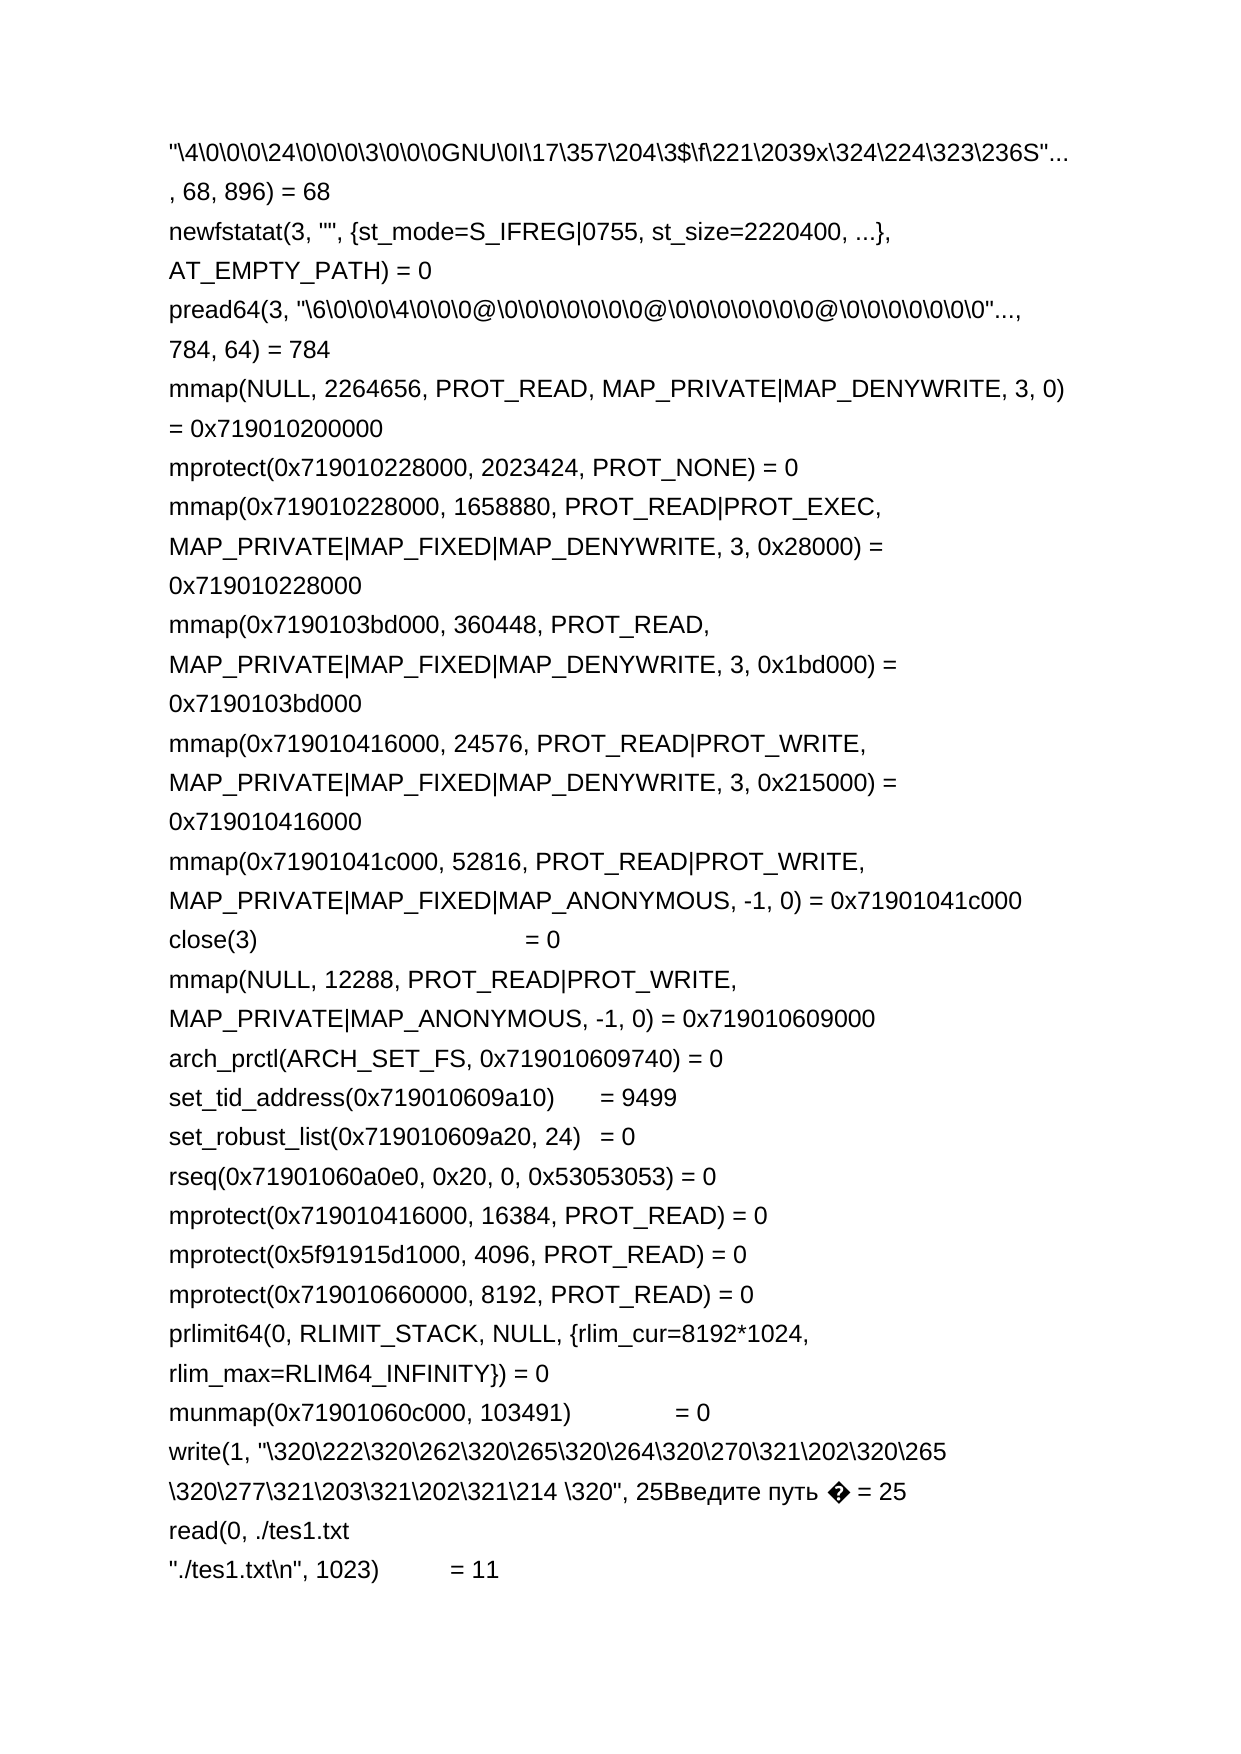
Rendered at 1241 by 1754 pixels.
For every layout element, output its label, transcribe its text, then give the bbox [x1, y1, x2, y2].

text MAP_PRIVATE|MAP_FIXED|MAP_ANONYMOUS, -1, 0) = 0x71901041c000 [495, 898, 798, 912]
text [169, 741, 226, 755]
text 0x719010228000 [169, 583, 1071, 597]
text arch_prctl(ARCH_SET_FS, 0x719010609740) = 0 [676, 1056, 1071, 1070]
text mprotect(0x5f91915d1000, 4096, PROT_READ) = 0 [270, 1252, 701, 1267]
text close(3) = 0 [253, 937, 1071, 952]
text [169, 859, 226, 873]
text newfstatat(3, "", {st_mode=S_IFREG|0755, st_size=2220400, ...}, [579, 229, 881, 243]
text rlim_max=RLIM64_INFINITY}) = 0 [502, 1371, 1071, 1385]
text mprotect(0x719010228000, 2023424, PROT_NONE) = 0 [270, 465, 752, 479]
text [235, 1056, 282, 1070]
text mmap(NULL, 2264656, PROT_READ, MAP_PRIVATE|MAP_DENYWRITE, 3, 0) [780, 386, 1061, 401]
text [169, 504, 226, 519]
text MAP_PRIVATE|MAP_FIXED|MAP_DENYWRITE, 3, 0x28000) = [495, 544, 858, 558]
text set_tid_address(0x719010609a10) = 9499 [349, 1095, 551, 1109]
text set_robust_list(0x719010609a20, 24) = 0 [169, 1134, 334, 1149]
text mprotect(0x719010228000, 2023424, PROT_NONE) = 0 [751, 465, 1071, 479]
text set_robust_list(0x719010609a20, 24) = 0 [576, 1134, 1071, 1149]
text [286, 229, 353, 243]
text rseq(0x71901060a0e0, 0x20, 0, 0x53053053) = 0 [221, 1174, 670, 1188]
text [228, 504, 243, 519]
text prlimit64(0, RLIMIT_STACK, NULL, {rlim_cur=8192*1024, [572, 1331, 1071, 1346]
text close(3) = 0 [169, 937, 232, 952]
text mmap(NULL, 12288, PROT_READ|PROT_WRITE, [242, 977, 562, 991]
text AT_EMPTY_PATH) = 0 [169, 268, 386, 282]
text prlimit64(0, RLIMIT_STACK, NULL, {rlim_cur=8192*1024, [267, 1331, 572, 1346]
text 784, 64) = 784 [169, 347, 257, 361]
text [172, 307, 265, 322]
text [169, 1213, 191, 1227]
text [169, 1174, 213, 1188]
text mmap(0x71901041c000, 52816, PROT_READ|PROT_WRITE, [692, 859, 1071, 873]
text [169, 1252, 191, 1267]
text set_robust_list(0x719010609a20, 24) = 0 [333, 1134, 577, 1149]
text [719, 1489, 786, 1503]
text mmap(NULL, 12288, PROT_READ|PROT_WRITE, [564, 977, 1071, 991]
text MAP_PRIVATE|MAP_ANONYMOUS, -1, 0) = 0x719010609000 [347, 1016, 650, 1031]
text MAP_PRIVATE|MAP_FIXED|MAP_DENYWRITE, 3, 0x215000) = [495, 780, 872, 794]
text munmap(0x71901060c000, 103491) = 0 [567, 1410, 1071, 1424]
text mmap(NULL, 2264656, PROT_READ, MAP_PRIVATE|MAP_DENYWRITE, 3, 0) [242, 386, 778, 401]
text rseq(0x71901060a0e0, 0x20, 0, 0x53053053) = 0 [669, 1174, 1071, 1188]
text rlim_max=RLIM64_INFINITY}) = 0 [169, 1371, 496, 1385]
text mmap(0x719010228000, 1658880, PROT_READ|PROT_EXEC, [242, 504, 719, 519]
text AT_EMPTY_PATH) = 0 [385, 268, 1071, 282]
text mmap(0x71901041c000, 52816, PROT_READ|PROT_WRITE, [242, 859, 690, 873]
text 0x719010416000 [169, 819, 1071, 834]
text mprotect(0x5f91915d1000, 4096, PROT_READ) = 0 [700, 1252, 1071, 1267]
text mprotect(0x719010660000, 8192, PROT_READ) = 0 [270, 1292, 708, 1306]
text mprotect(0x719010660000, 8192, PROT_READ) = 0 [707, 1292, 1071, 1306]
text mprotect(0x719010416000, 16384, PROT_READ) = 0 [721, 1213, 1071, 1227]
text mmap(0x719010416000, 24576, PROT_READ|PROT_WRITE, [693, 741, 1071, 755]
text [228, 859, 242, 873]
text mmap(0x719010416000, 24576, PROT_READ|PROT_WRITE, [242, 741, 691, 755]
text read(0, ./tes1.txt [222, 1528, 1071, 1542]
text MAP_PRIVATE|MAP_FIXED|MAP_DENYWRITE, 3, 0x1bd000) = [495, 662, 872, 676]
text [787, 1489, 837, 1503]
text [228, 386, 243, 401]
text , 68, 896) = 68 [270, 189, 1071, 204]
text mmap(0x719010228000, 1658880, PROT_READ|PROT_EXEC, [721, 504, 1071, 519]
text set_tid_address(0x719010609a10) = 9499 [169, 1095, 349, 1109]
text MAP_PRIVATE|MAP_FIXED|MAP_ANONYMOUS, -1, 0) = 0x71901041c000 [797, 898, 1071, 912]
text "\4\0\0\0\24\0\0\0\3\0\0\0GNU\0I\17\357\204\3$\f\221\2039x\324\224\323\236S"... [169, 150, 1071, 164]
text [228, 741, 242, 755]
text write(1, "\320\222\320\262\320\265\320\264\320\270\321\202\320\265 [225, 1449, 1071, 1464]
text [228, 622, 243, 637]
text MAP_PRIVATE|MAP_ANONYMOUS, -1, 0) = 0x719010609000 [649, 1016, 1071, 1031]
text "./tes1.txt\n", 1023) = 11 [375, 1567, 1071, 1582]
text , 68, 896) = 68 [169, 189, 271, 204]
text 0x7190103bd000 [169, 701, 1071, 716]
text \320\277\321\203\321\202\321\214 \320", 25Введите путь � = 25 [169, 1489, 711, 1503]
text mmap(0x7190103bd000, 360448, PROT_READ, [242, 622, 1071, 637]
text arch_prctl(ARCH_SET_FS, 0x719010609740) = 0 [282, 1056, 677, 1070]
text 784, 64) = 784 [256, 347, 1071, 361]
text "./tes1.txt\n", 1023) = 11 [169, 1567, 376, 1582]
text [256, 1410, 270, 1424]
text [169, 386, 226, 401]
text mprotect(0x719010416000, 16384, PROT_READ) = 0 [270, 1213, 722, 1227]
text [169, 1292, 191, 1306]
text pread64(3, "\6\0\0\0\4\0\0\0@\0\0\0\0\0\0\0@\0\0\0\0\0\0\0@\0\0\0\0\0\0\0"..., [264, 307, 1071, 322]
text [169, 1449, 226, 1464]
text munmap(0x71901060c000, 103491) = 0 [270, 1410, 568, 1424]
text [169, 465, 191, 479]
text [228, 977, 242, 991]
text = 0x719010200000 [169, 426, 1071, 440]
text set_tid_address(0x719010609a10) = 9499 [550, 1095, 1071, 1109]
